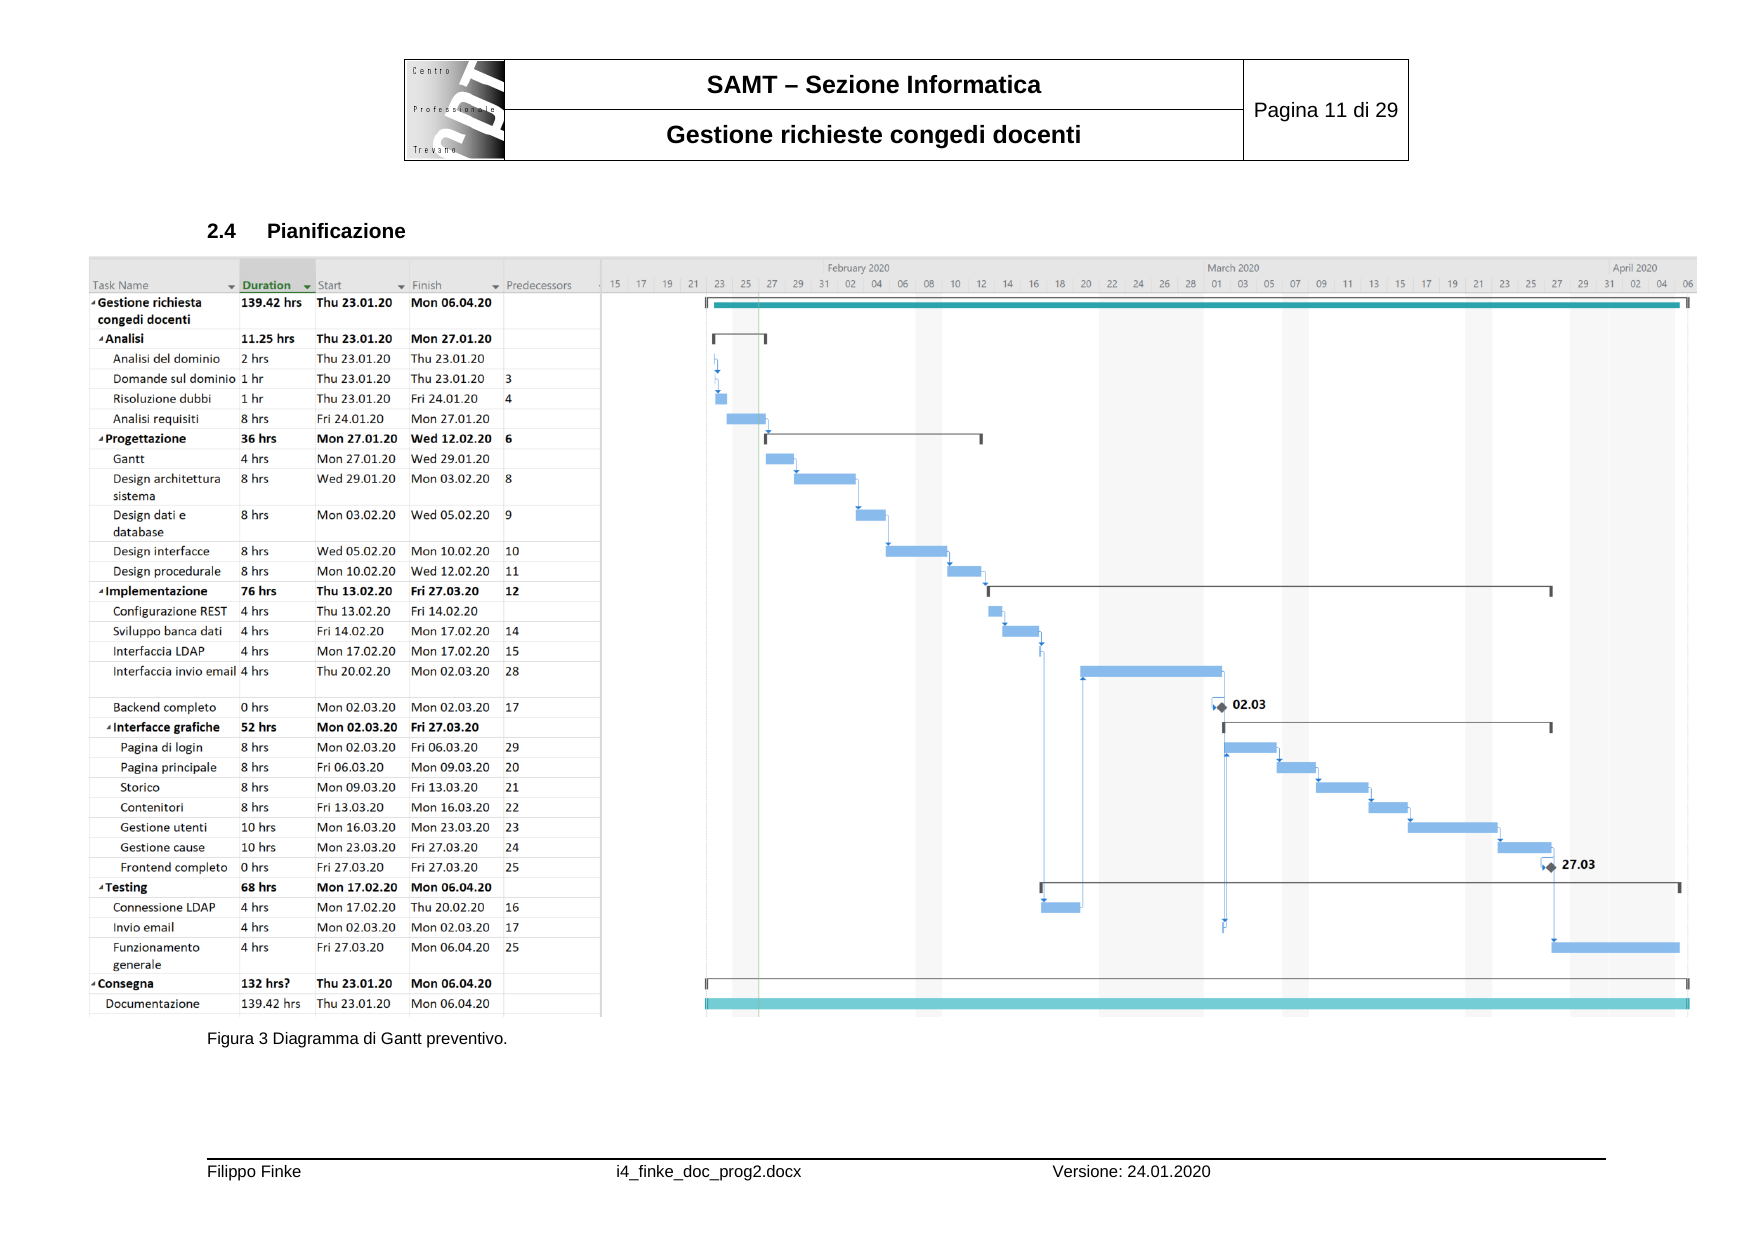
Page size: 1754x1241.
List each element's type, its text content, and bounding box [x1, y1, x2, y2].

picture [405, 60, 504, 159]
subtitle Pianificazione [207, 219, 1606, 243]
text Figura 3 Diagramma di Gantt preventivo. [207, 1029, 1606, 1048]
picture [88, 255, 1697, 1017]
